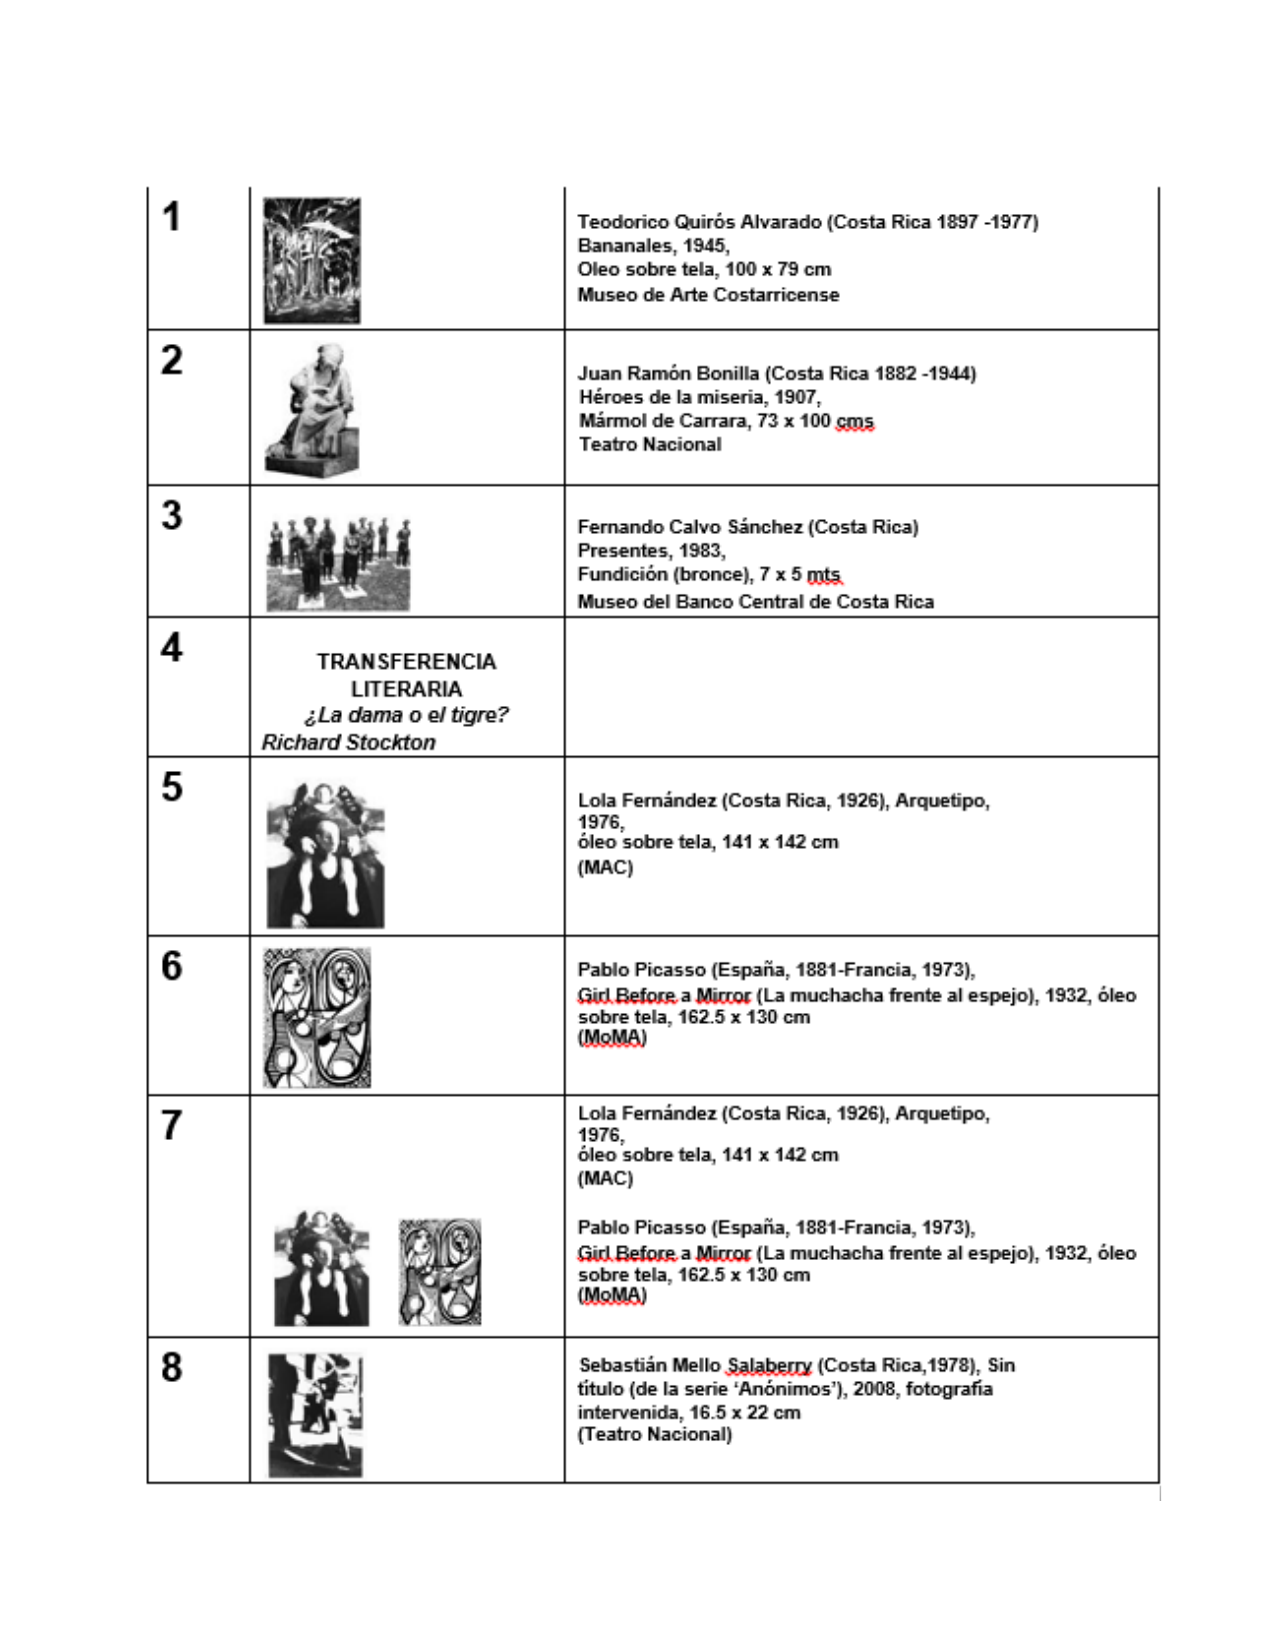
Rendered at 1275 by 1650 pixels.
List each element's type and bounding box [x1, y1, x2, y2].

picture [118, 150, 1162, 1501]
